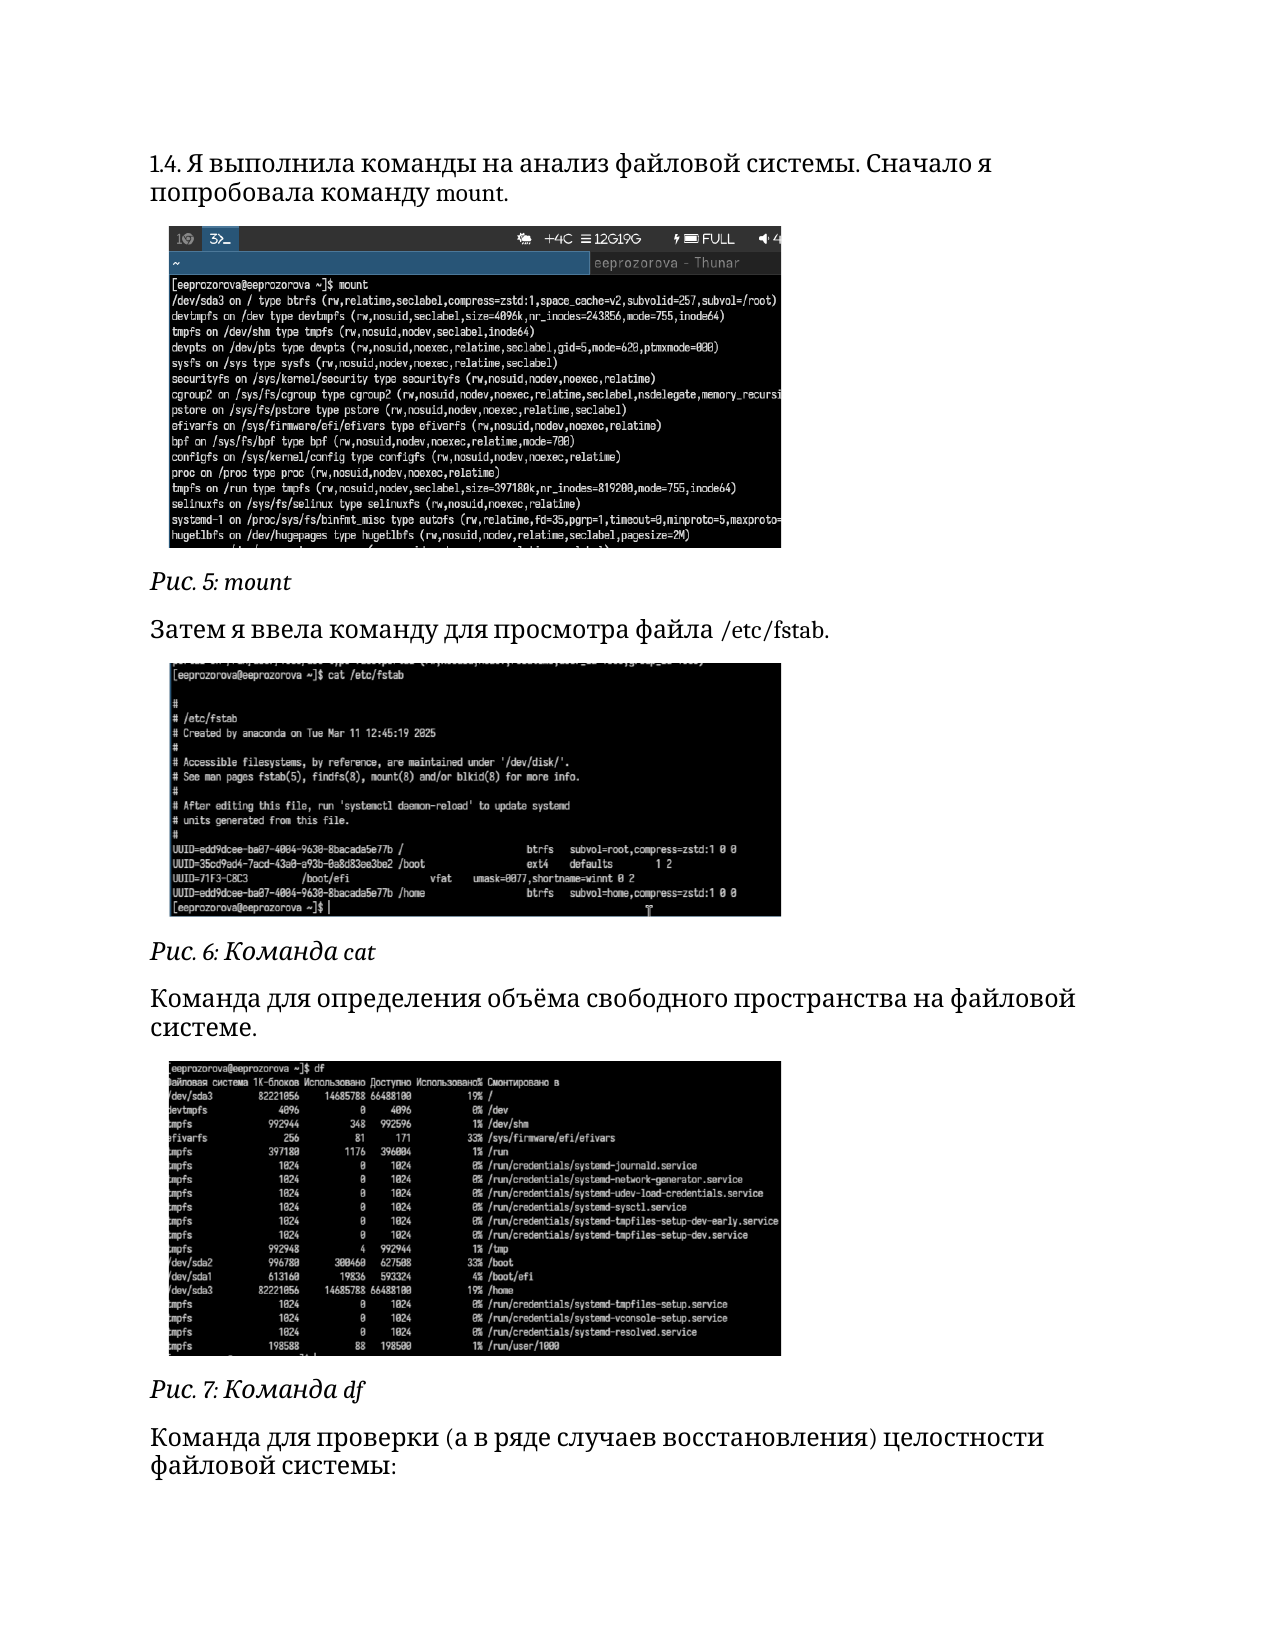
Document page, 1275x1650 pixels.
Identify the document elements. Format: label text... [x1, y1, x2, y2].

text Рис. 7: Команда df [150, 1376, 1125, 1405]
text Команда для проверки (а в ряде случаев восстановления) целостности файловой системы: [150, 1423, 1125, 1481]
text Команда для определения объёма свободного пространства на файловой системе. [150, 985, 1125, 1043]
picture [168, 663, 782, 917]
picture [168, 226, 782, 548]
text Рис. 5: mount [150, 568, 1125, 597]
text Рис. 6: Команда cat [150, 938, 1125, 967]
text 1.4. Я выполнила команды на анализ файловой системы. Сначало я попробовала команду mount. [150, 150, 1125, 207]
picture [168, 1061, 782, 1356]
text Затем я ввела команду для просмотра файла /etc/fstab. [150, 616, 1125, 644]
